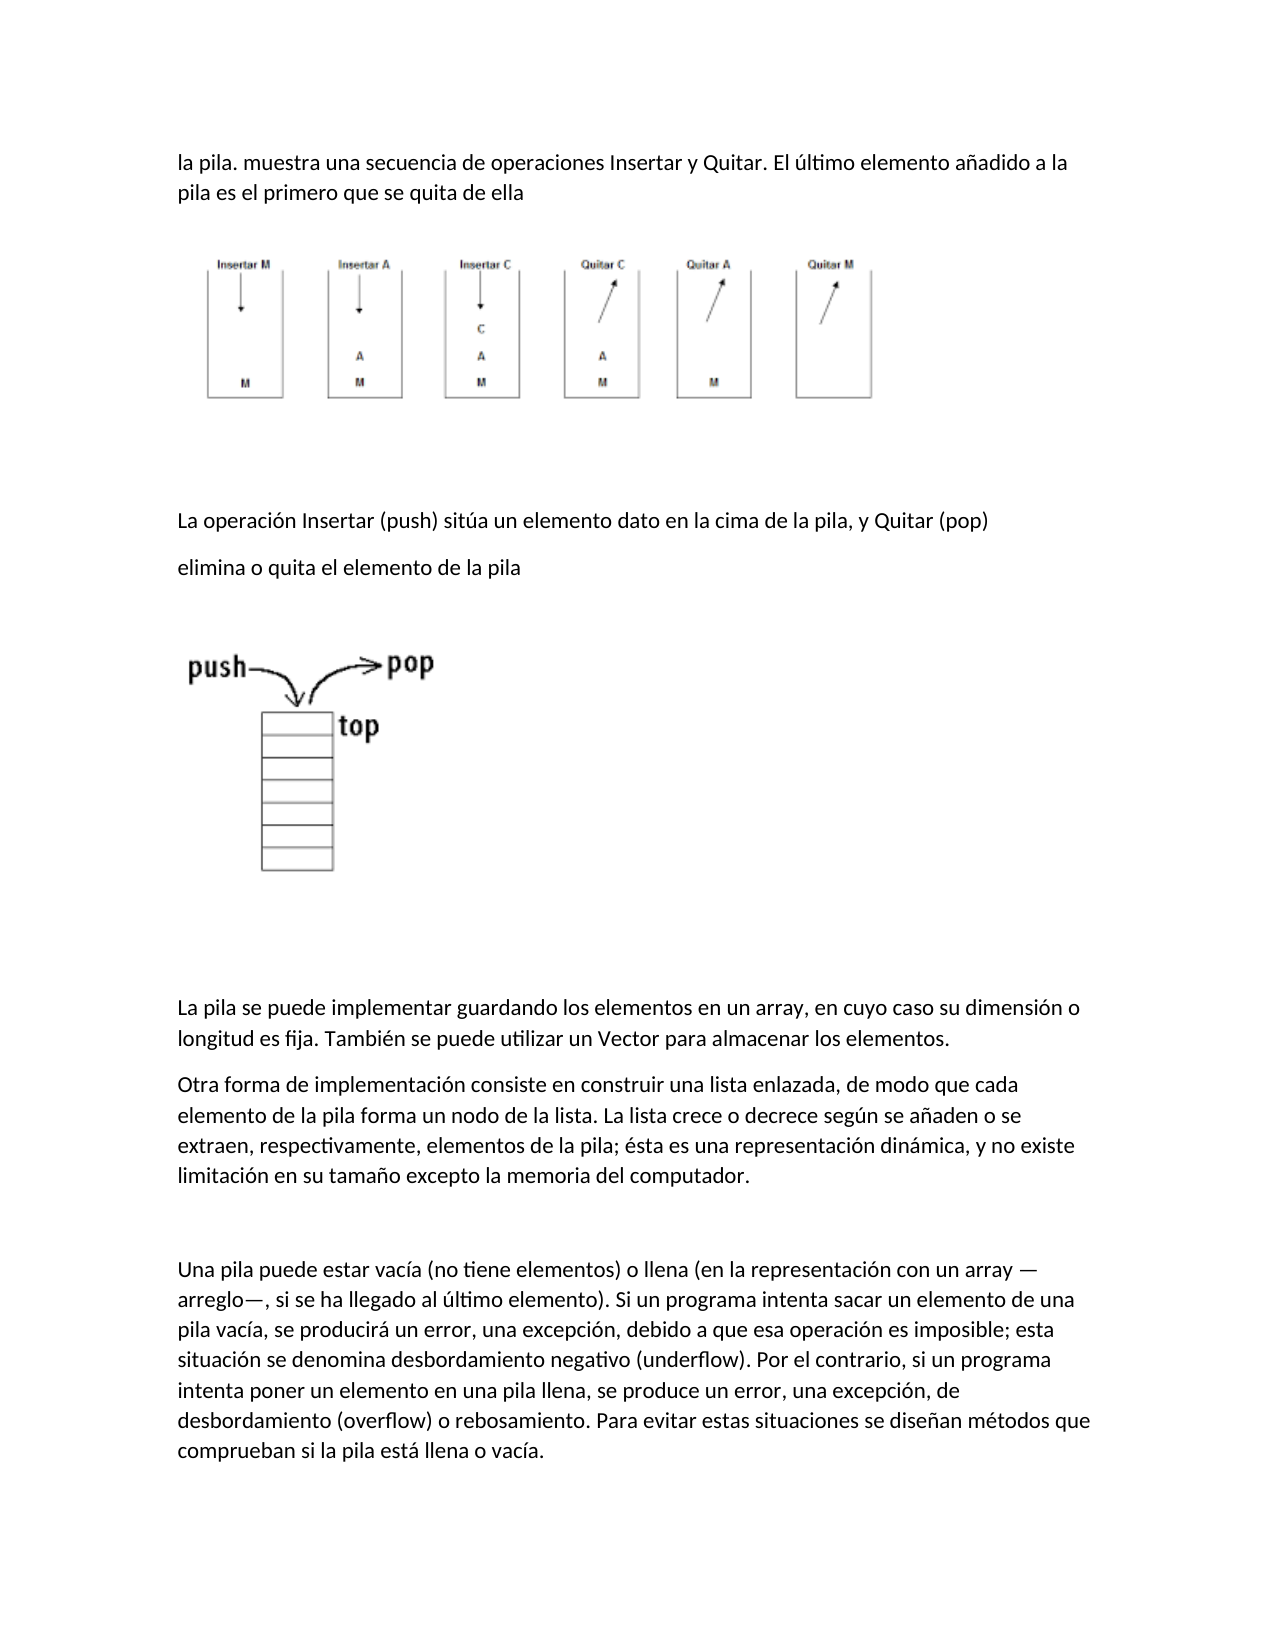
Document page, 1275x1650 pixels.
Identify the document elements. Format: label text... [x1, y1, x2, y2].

text elimina o quita el elemento de la pila [177, 553, 1098, 581]
text La pila se puede implementar guardando los elementos en un array, en cuyo caso su dimensión o longitud es fija. También se puede utilizar un Vector para almacenar los elementos. [177, 993, 1098, 1052]
text La operación Insertar (push) sitúa un elemento dato en la cima de la pila, y Quitar (pop) [177, 506, 1098, 534]
picture [198, 246, 896, 424]
picture [177, 646, 446, 881]
text la pila. muestra una secuencia de operaciones Insertar y Quitar. El último elemento añadido a la pila es el primero que se quita de ella [177, 148, 1098, 206]
